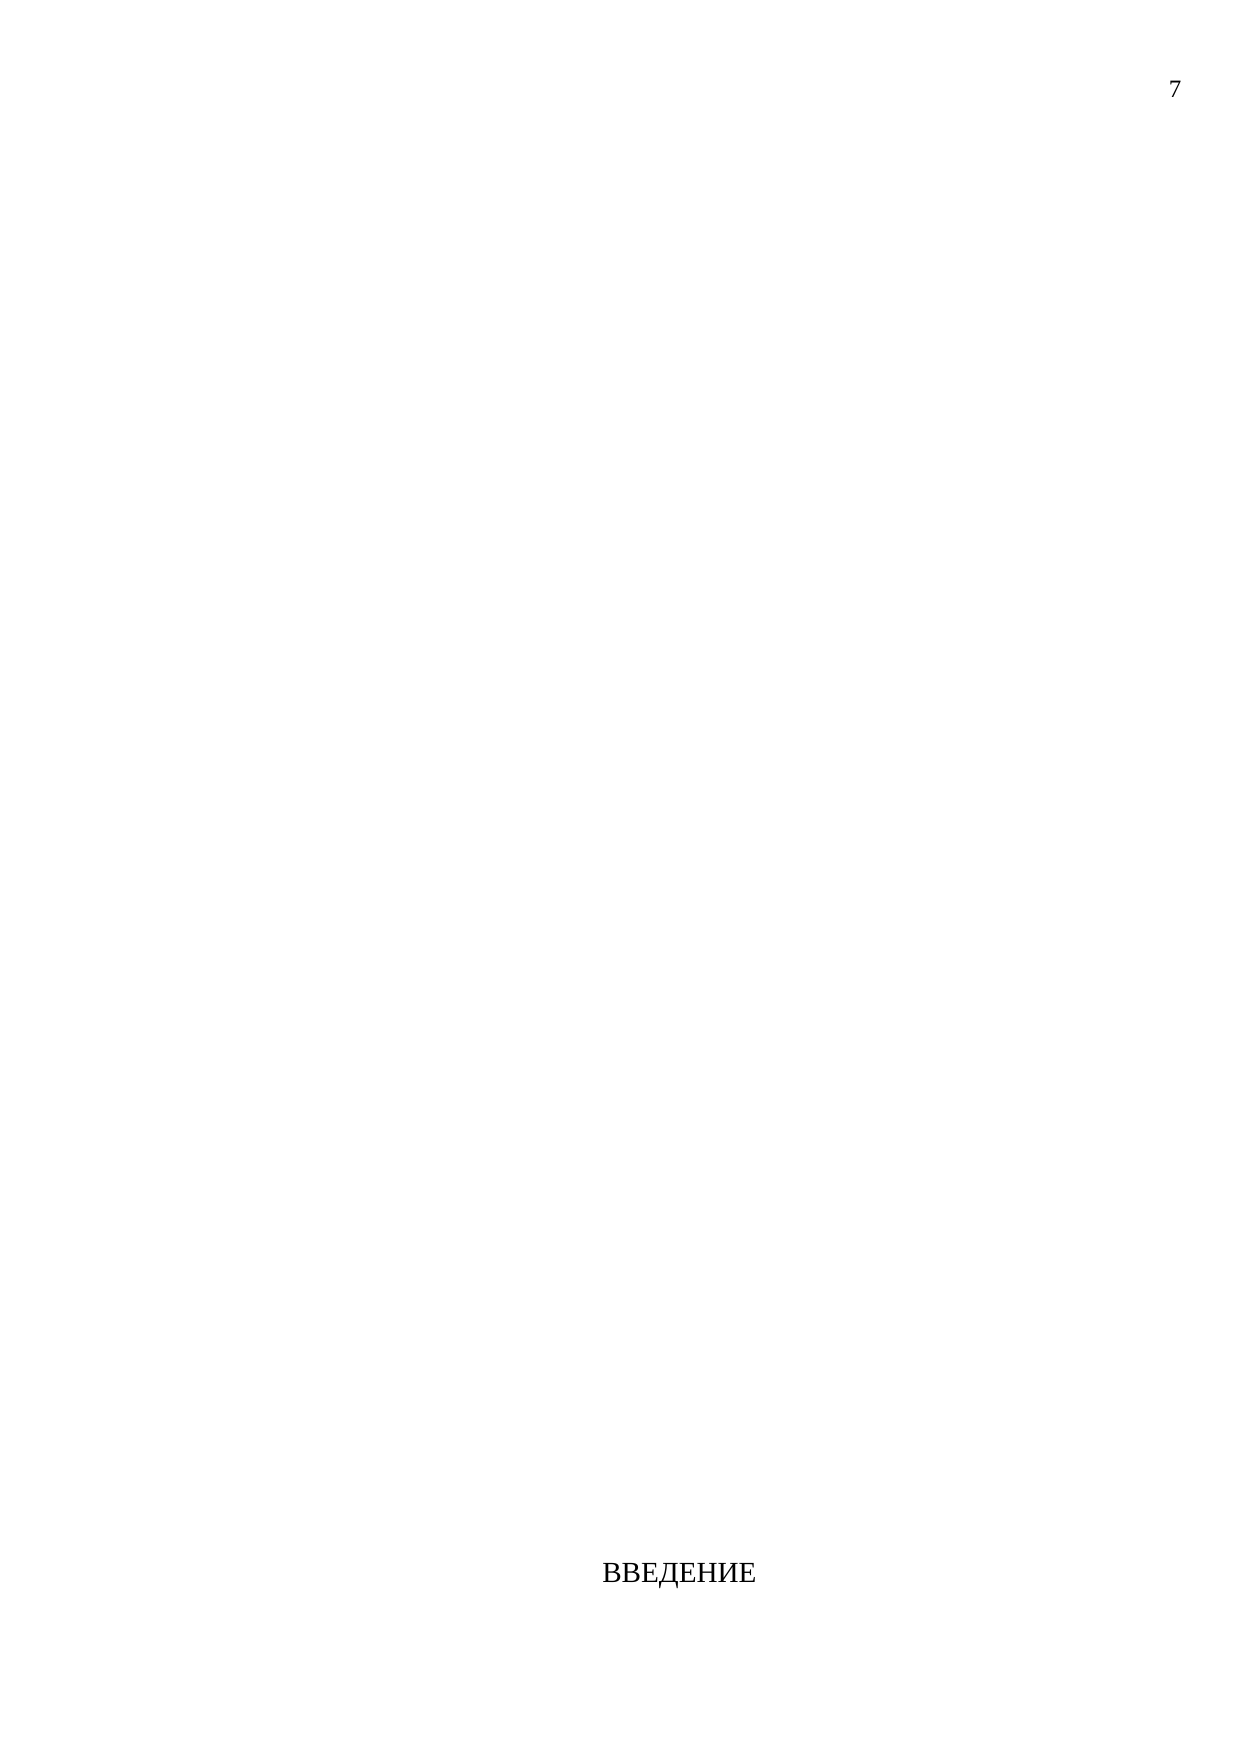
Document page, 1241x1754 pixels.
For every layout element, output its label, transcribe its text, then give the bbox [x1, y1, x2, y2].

subtitle ВВЕДЕНИЕ [177, 1555, 1181, 1589]
